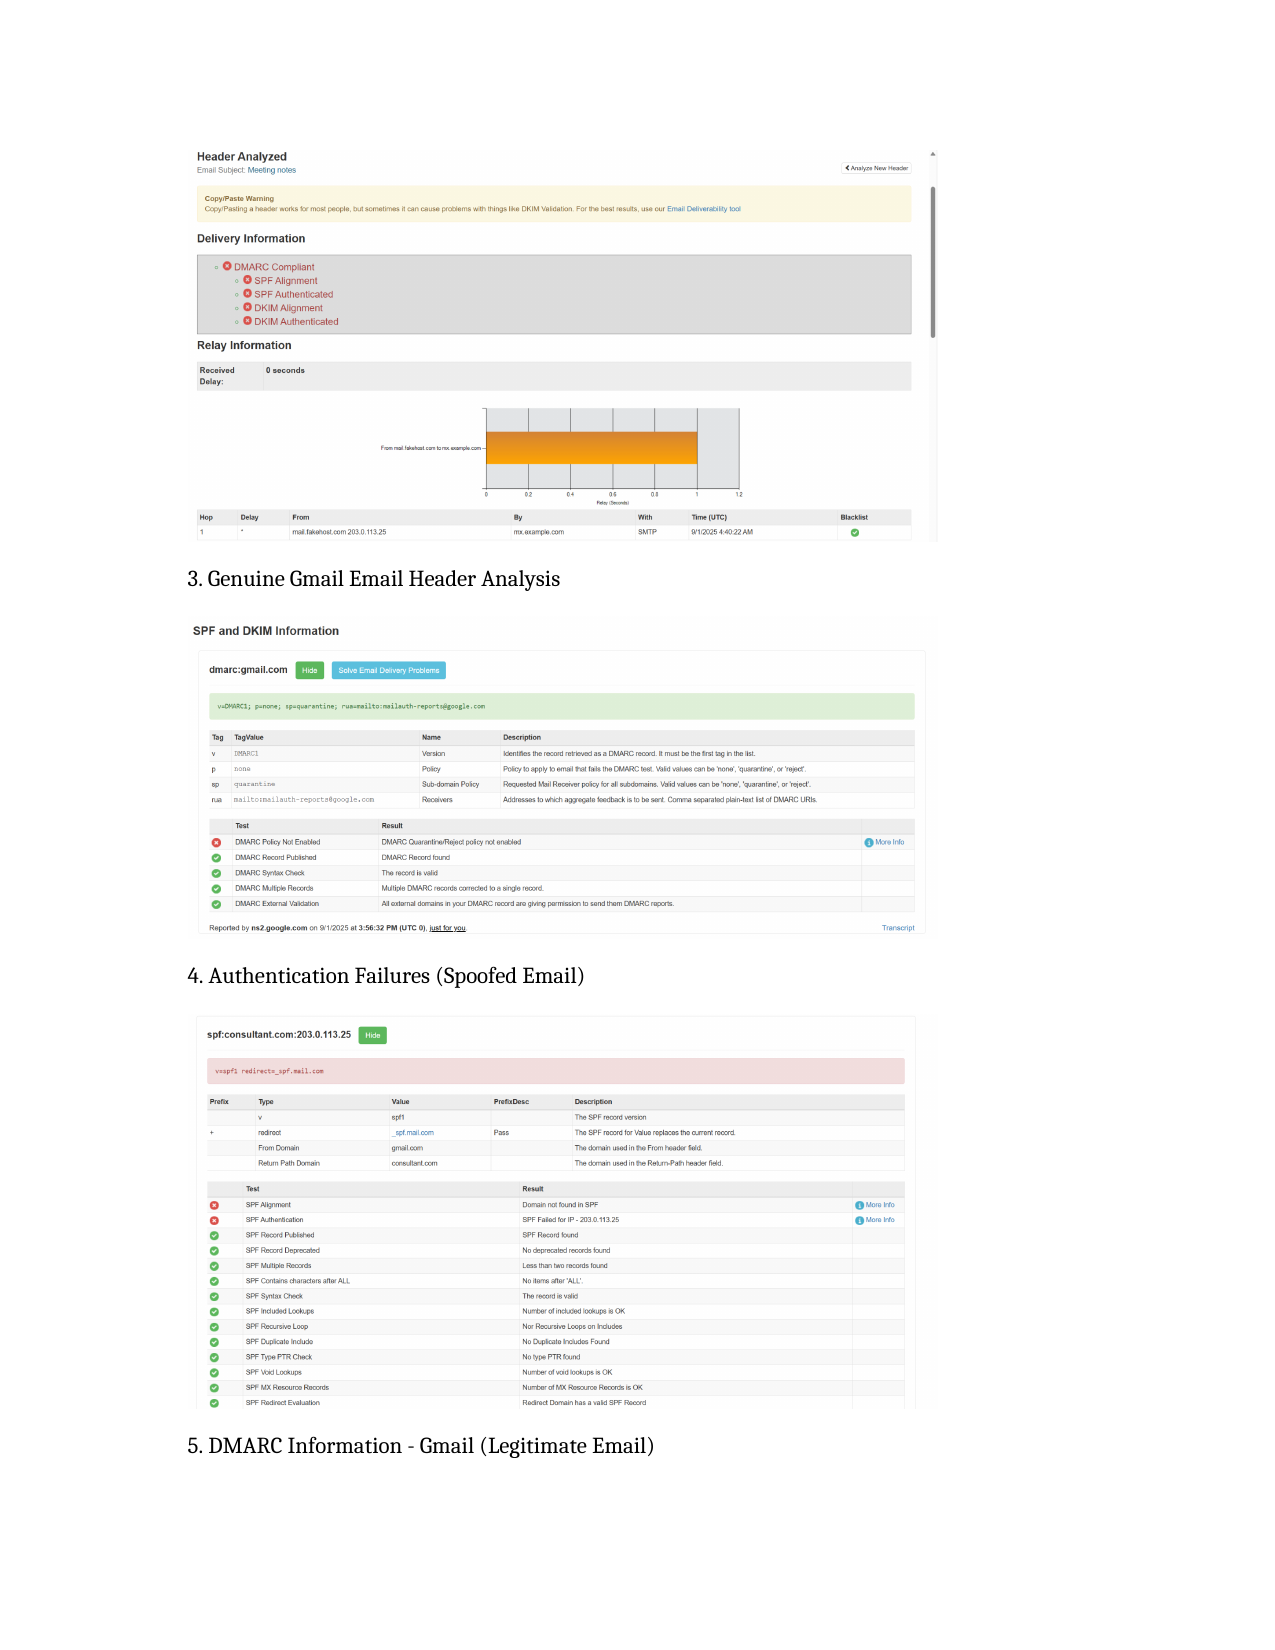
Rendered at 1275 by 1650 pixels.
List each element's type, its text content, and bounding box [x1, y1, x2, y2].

text 5. DMARC Information - Gmail (Legitimate Email) [187, 1433, 1087, 1460]
picture [187, 150, 938, 542]
text 3. Genuine Gmail Email Header Analysis [187, 566, 1087, 592]
picture [187, 616, 938, 939]
picture [187, 1014, 938, 1409]
text 4. Authentication Failures (Spoofed Email) [187, 963, 1087, 989]
